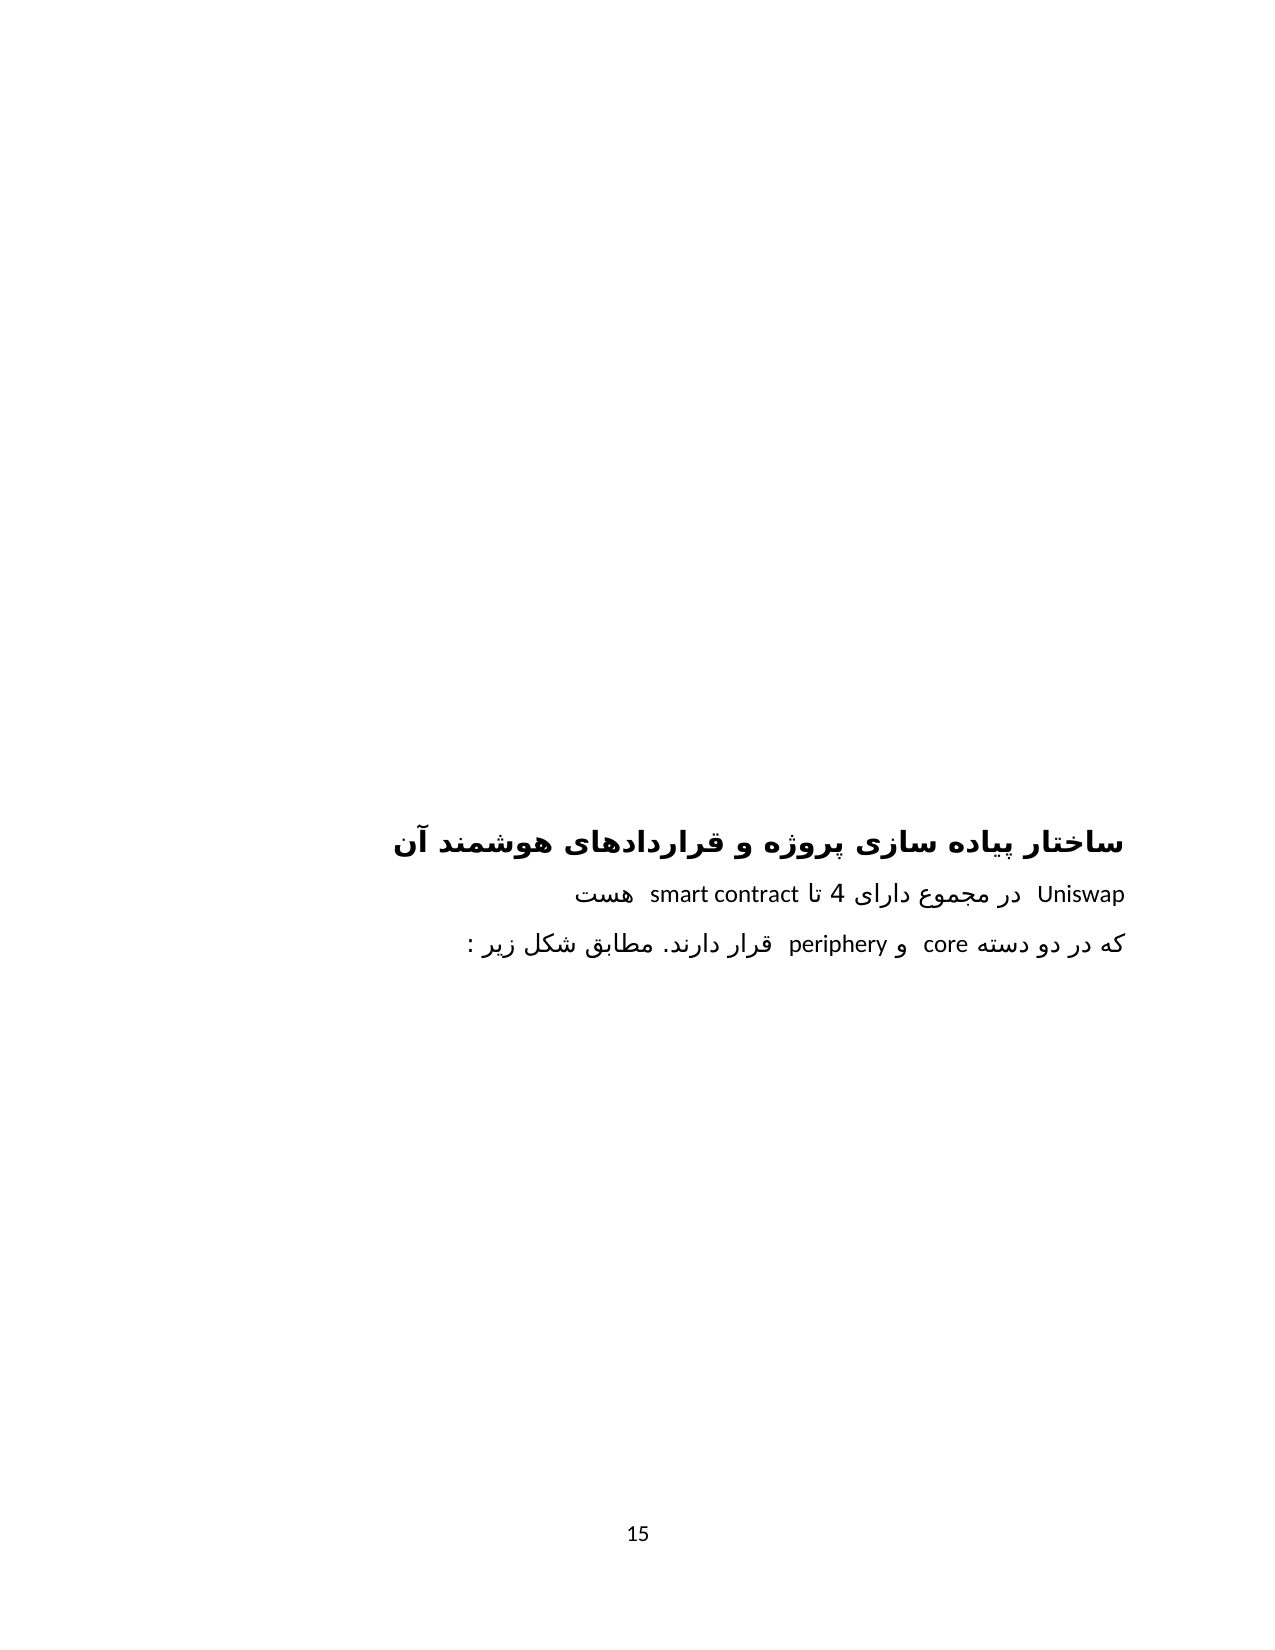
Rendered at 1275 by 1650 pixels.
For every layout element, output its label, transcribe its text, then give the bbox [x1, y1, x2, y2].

text Uniswap در مجموع دارای 4 تا smart contract هست [150, 878, 1125, 909]
text ساختار پیاده سازی پروژه و قراردادهای هوشمند آن [150, 825, 1125, 859]
text که در دو دسته core و periphery قرار دارند. مطابق شکل زیر : [150, 928, 1125, 958]
